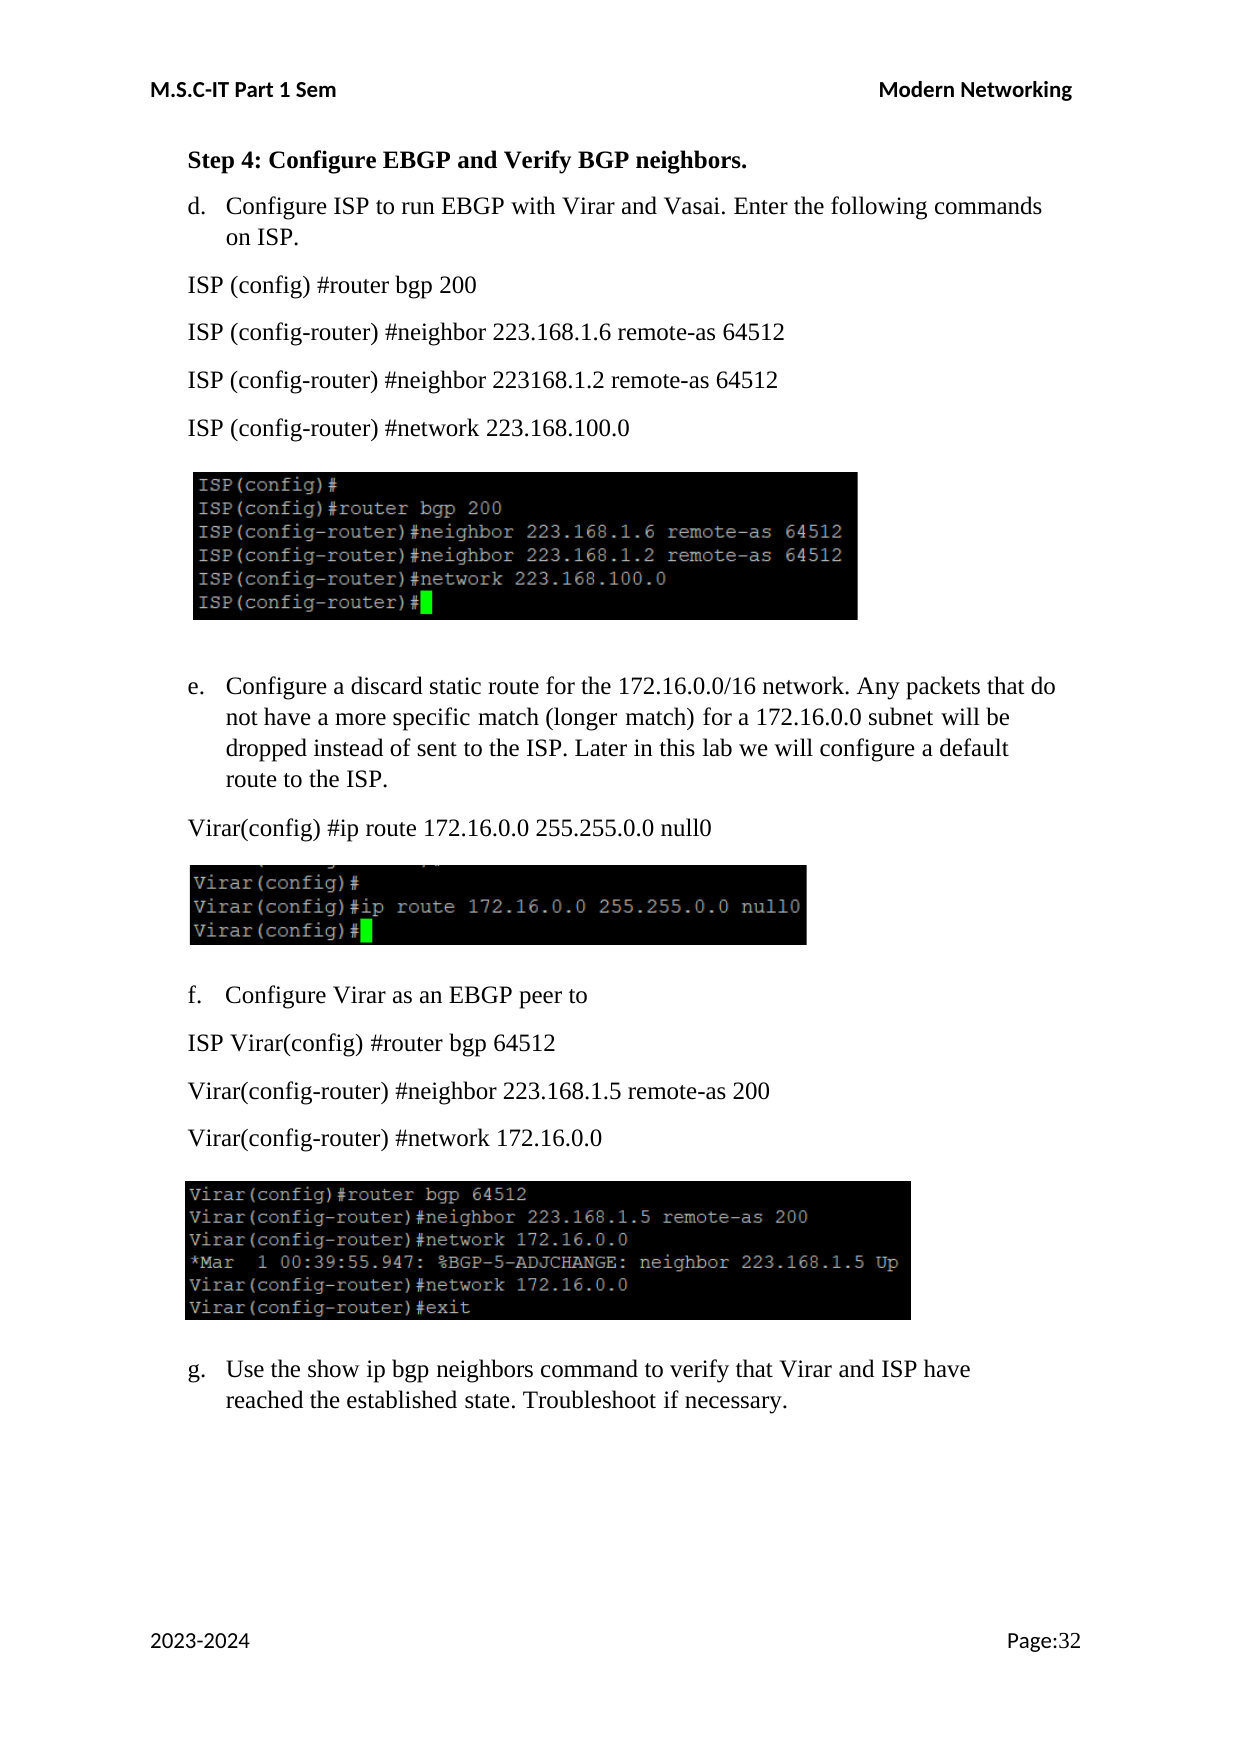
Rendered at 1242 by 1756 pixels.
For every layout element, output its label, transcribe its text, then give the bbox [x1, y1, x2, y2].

text ISP (config) #router bgp 200 [187, 270, 1148, 299]
text Virar(config) #ip route 172.16.0.0 255.255.0.0 null0 [187, 813, 1148, 841]
picture [193, 472, 858, 620]
text Virar(config-router) #neighbor 223.168.1.5 remote-as 200 [187, 1076, 1148, 1105]
list Use the show ip bgp neighbors command to verify that Virar and ISP have reached the established state. Troubleshoot if necessary. [187, 1354, 1049, 1414]
list Configure Virar as an EBGP peer to ISP Virar(config) #router bgp 64512 [187, 981, 627, 1057]
text ISP (config-router) #neighbor 223.168.1.6 remote-as 64512 [187, 317, 1148, 346]
subtitle Step 4: Configure EBGP and Verify BGP neighbors. [187, 145, 1148, 174]
text Virar(config-router) #network 172.16.0.0 [187, 1123, 1148, 1152]
list Configure ISP to run EBGP with Virar and Vasai. Enter the following commands on ISP. [187, 191, 1073, 251]
list Configure a discard static route for the 172.16.0.0/16 network. Any packets that do not have a more specific match (longer match) for a 172.16.0.0 subnet will be dropped instead of sent to the ISP. Later in this lab we will configure a default route to the ISP. [187, 671, 1063, 793]
picture [185, 1181, 911, 1320]
picture [189, 865, 807, 945]
text ISP (config-router) #neighbor 223168.1.2 remote-as 64512 ISP (config-router) #network 223.168.100.0 [187, 365, 781, 442]
